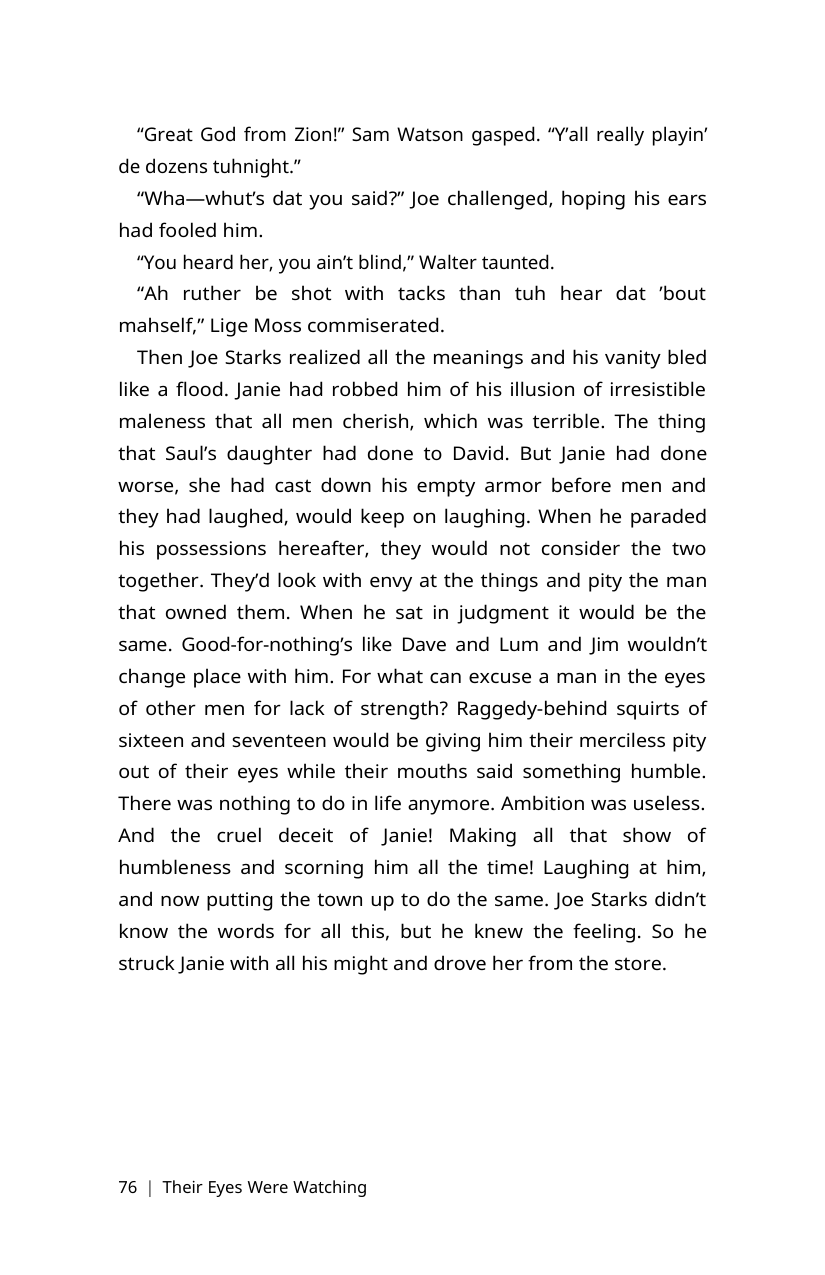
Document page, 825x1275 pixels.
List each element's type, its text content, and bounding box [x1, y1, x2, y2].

text “Great God from Zion!” Sam Watson gasped. “Y’all really playin’ de dozens tuhnight.” [118, 122, 707, 179]
text Then Joe Starks realized all the meanings and his vanity bled like a flood. Janie had robbed him of his illusion of irresistible maleness that all men cherish, which was terrible. The thing that Saul’s daughter had done to David. But Janie had done worse, she had cast down his empty armor before men and they had laughed, would keep on laughing. When he paraded his possessions hereafter, they would not consider the two together. They’d look with envy at the things and pity the man that owned them. When he sat in judgment it would be the same. Good-for-nothing’s like Dave and Lum and Jim wouldn’t change place with him. For what can excuse a man in the eyes of other men for lack of strength? Raggedy-behind squirts of sixteen and seventeen would be giving him their merciless pity out of their eyes while their mouths said something humble. There was nothing to do in life anymore. Ambition was useless. And the cruel deceit of Janie! Making all that show of humbleness and scorning him all the time! Laughing at him, and now putting the town up to do the same. Joe Starks didn’t know the words for all this, but he knew the feeling. So he struck Janie with all his might and drove her from the store. [118, 344, 707, 976]
text “You heard her, you ain’t blind,” Walter taunted. [137, 249, 719, 275]
text “Wha—whut’s dat you said?” Joe challenged, hoping his ears had fooled him. [118, 185, 707, 243]
text “Ah ruther be shot with tacks than tuh hear dat ’bout mahself,” Lige Moss commiserated. [118, 281, 707, 338]
